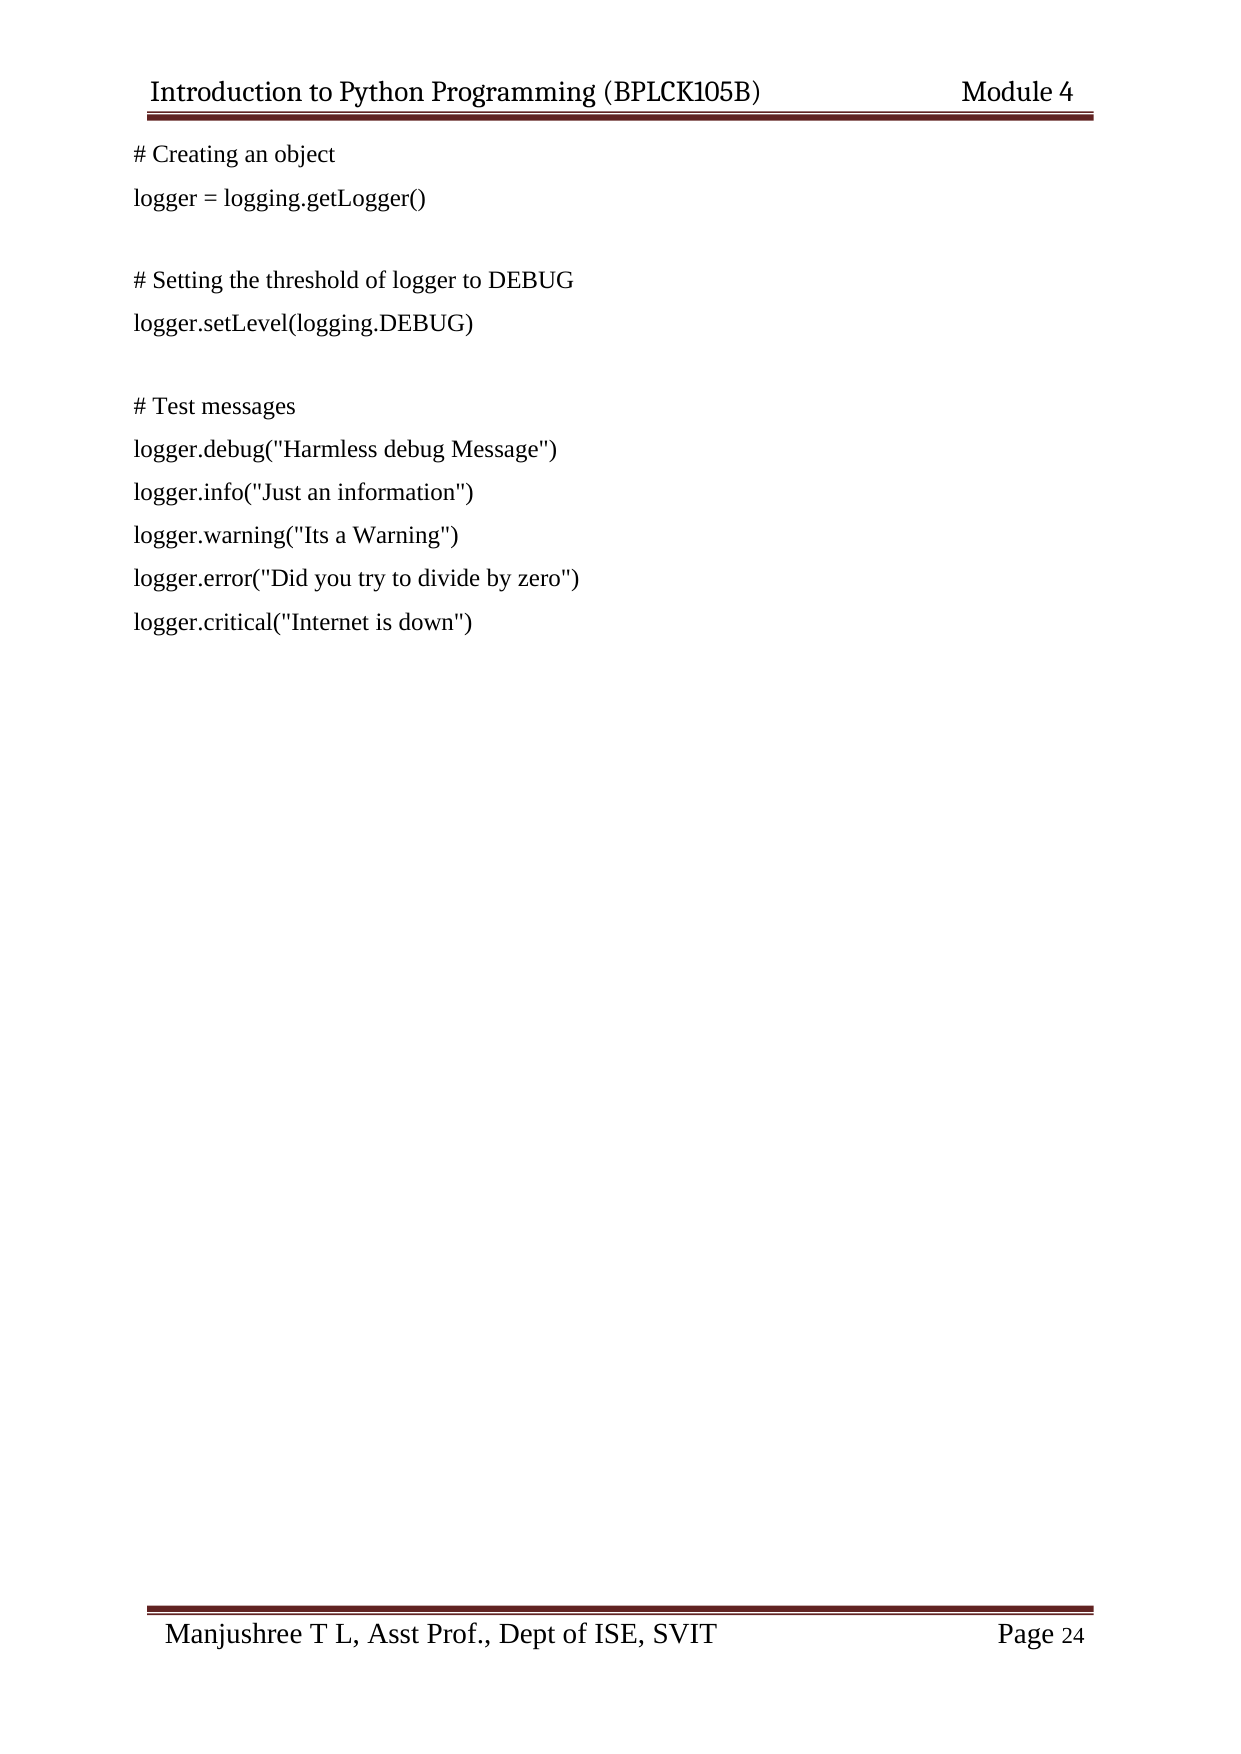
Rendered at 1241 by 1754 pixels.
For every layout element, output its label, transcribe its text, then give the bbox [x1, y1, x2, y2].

text # Creating an object [133, 139, 1169, 168]
text logger.critical("Internet is down") [133, 607, 1169, 635]
text logger.warning("Its a Warning") [133, 520, 1169, 549]
text logger.debug("Harmless debug Message") [133, 434, 1169, 463]
text # Test messages [133, 391, 1169, 420]
text logger = logging.getLogger() [133, 183, 1169, 211]
text logger.info("Just an information") [133, 477, 1169, 506]
text logger.error("Did you try to divide by zero") [133, 563, 1169, 592]
text # Setting the threshold of logger to DEBUG [133, 265, 1169, 294]
text logger.setLevel(logging.DEBUG) [133, 308, 1169, 337]
